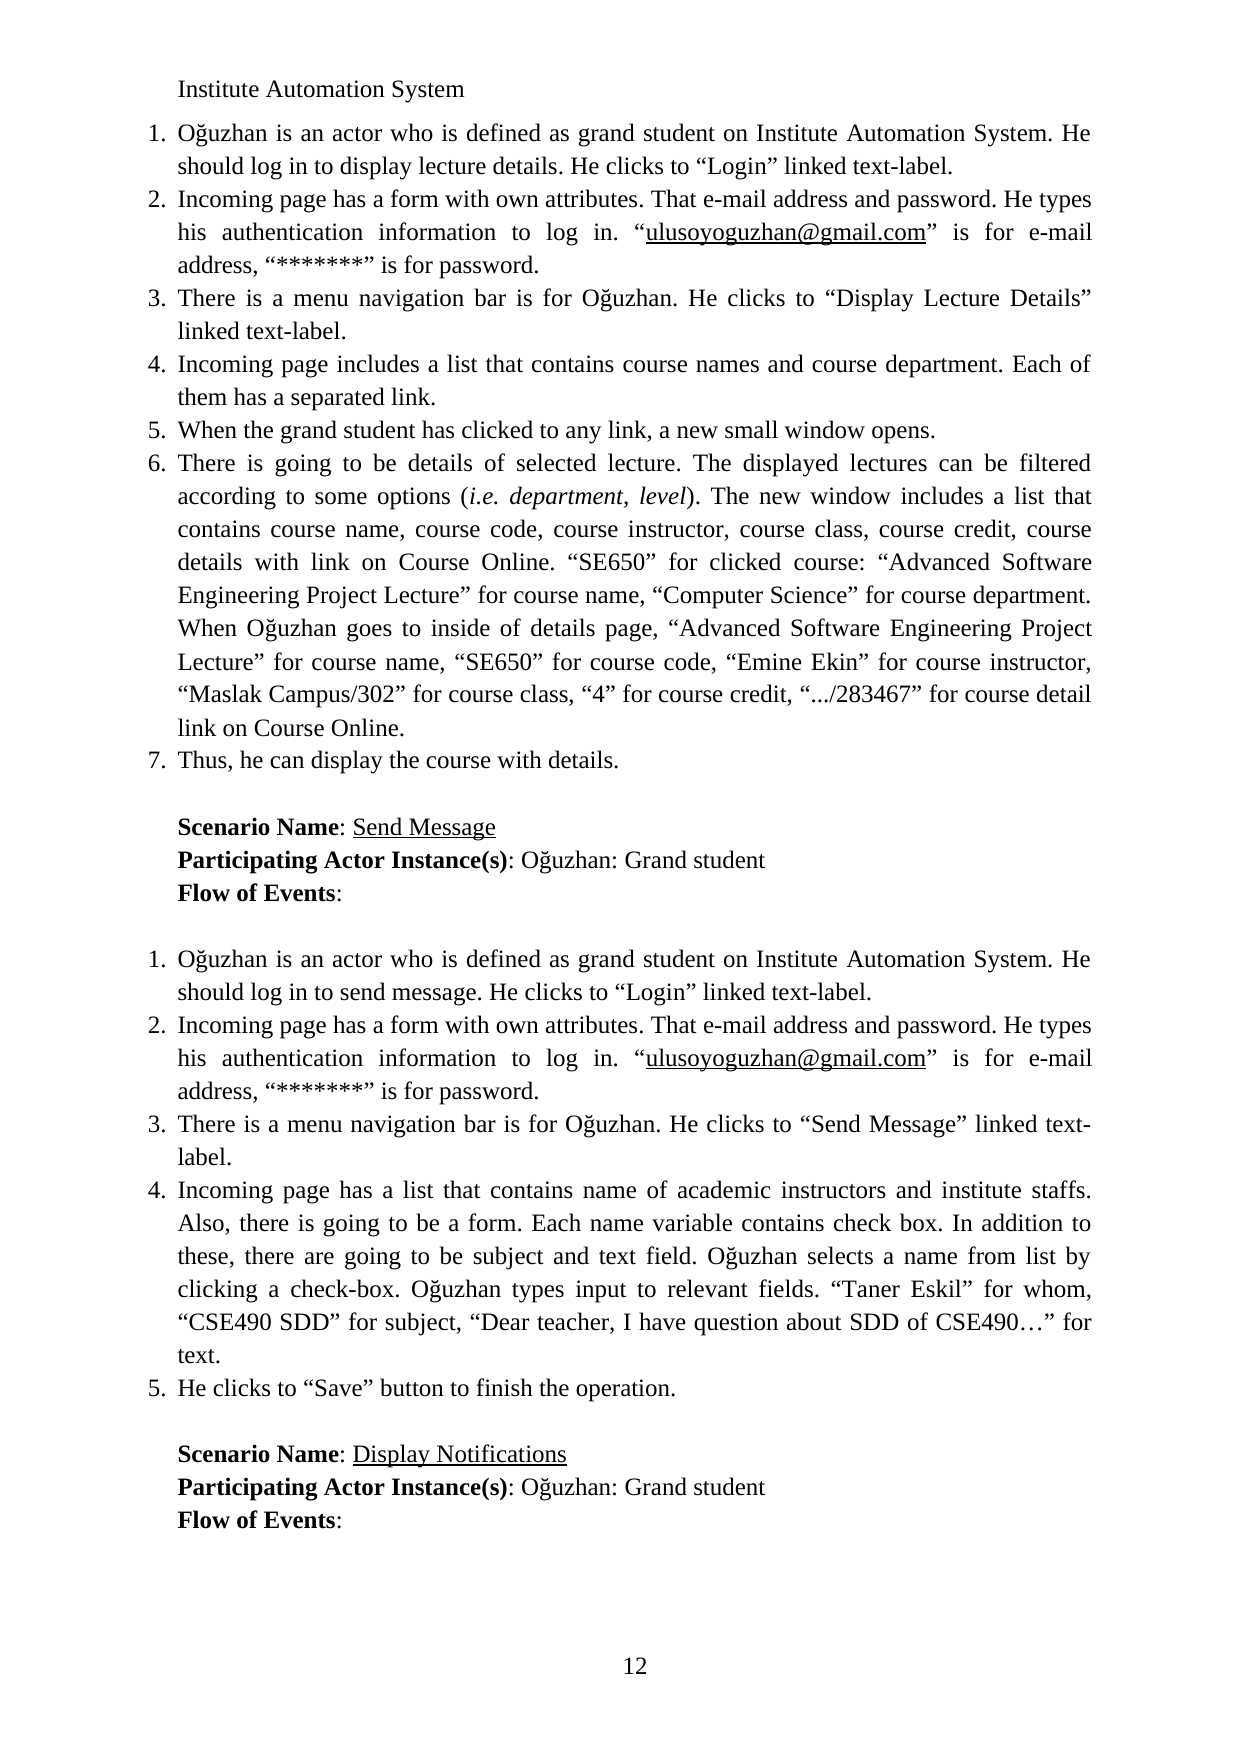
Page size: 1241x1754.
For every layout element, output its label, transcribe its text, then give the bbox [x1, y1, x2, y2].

list There is going to be details of selected lecture. The displayed lectures can be filtered according to some options (i.e. department, level). The new window includes a list that contains course name, course code, course instructor, course class, course credit, course details with link on Course Online. “SE650” for clicked course: “Advanced Software Engineering Project Lecture” for course name, “Computer Science” for course department. When Oğuzhan goes to inside of details page, “Advanced Software Engineering Project Lecture” for course name, “SE650” for course code, “Emine Ekin” for course instructor, “Maslak Campus/302” for course class, “4” for course credit, “.../283467” for course detail link on Course Online. [148, 448, 1093, 741]
list When the grand student has clicked to any link, a new small window opens. [148, 415, 1093, 444]
list Oğuzhan is an actor who is defined as grand student on Institute Automation System. He should log in to display lecture details. He clicks to “Login” linked text-label. [148, 118, 1093, 180]
text Flow of Events: [177, 1505, 1093, 1534]
text Flow of Events: [177, 878, 1093, 906]
list He clicks to “Save” button to finish the operation. [148, 1373, 1093, 1402]
list Incoming page includes a list that contains course names and course department. Each of them has a separated link. [148, 349, 1093, 411]
text Scenario Name: Send Message [148, 812, 1093, 840]
list Oğuzhan is an actor who is defined as grand student on Institute Automation System. He should log in to send message. He clicks to “Login” linked text-label. [148, 944, 1093, 1006]
list There is a menu navigation bar is for Oğuzhan. He clicks to “Send Message” linked text-label. [148, 1109, 1093, 1171]
text Participating Actor Instance(s): Oğuzhan: Grand student [148, 1472, 1093, 1501]
list Incoming page has a list that contains name of academic instructors and institute staffs. Also, there is going to be a form. Each name variable contains check box. In addition to these, there are going to be subject and text field. Oğuzhan selects a name from list by clicking a check-box. Oğuzhan types input to relevant fields. “Taner Eskil” for whom, “CSE490 SDD” for subject, “Dear teacher, I have question about SDD of CSE490…” for text. [148, 1175, 1093, 1369]
list Thus, he can display the course with details. [148, 746, 1093, 774]
text Participating Actor Instance(s): Oğuzhan: Grand student [148, 845, 1093, 873]
list There is a menu navigation bar is for Oğuzhan. He clicks to “Display Lecture Details” linked text-label. [148, 283, 1093, 345]
text Scenario Name: Display Notifications [148, 1439, 1093, 1468]
